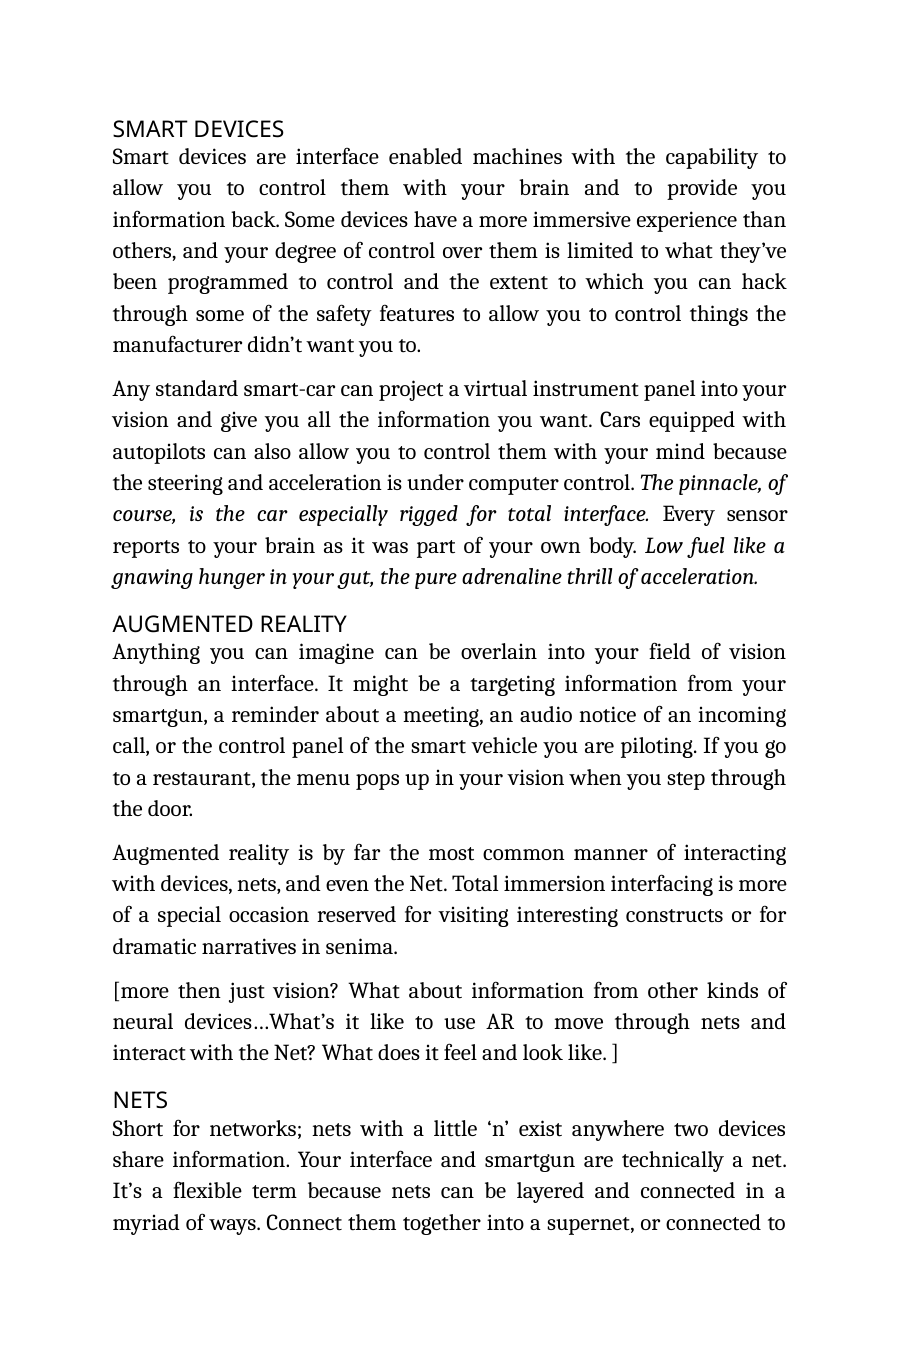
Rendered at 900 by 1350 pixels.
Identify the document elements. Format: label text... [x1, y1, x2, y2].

subtitle Smart Devices [112, 112, 787, 144]
subtitle Augmented Reality [112, 608, 787, 639]
text [more then just vision? What about information from other kinds of neural devices…What’s it like to use AR to move through nets and interact with the Net? What does it feel and look like. ] [112, 977, 787, 1067]
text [112, 1115, 787, 1236]
text Any standard smart-car can project a virtual instrument panel into your vision and give you all the information you want. Cars equipped with autopilots can also allow you to control them with your mind because the steering and acceleration is under computer control. The pinnacle, of course, is the car especially rigged for total interface. Every sensor reports to your brain as it was part of your own body. Low fuel like a gnawing hunger in your gut, the pure adrenaline thrill of acceleration. [112, 376, 787, 590]
subtitle nets [112, 1084, 787, 1115]
text Anything you can imagine can be overlain into your field of vision through an interface. It might be a targeting information from your smartgun, a reminder about a meeting, an audio notice of an incoming call, or the control panel of the smart vehicle you are piloting. If you go to a restaurant, the menu pops up in your vision when you step through the door. [112, 639, 787, 822]
text Smart devices are interface enabled machines with the capability to allow you to control them with your brain and to provide you information back. Some devices have a more immersive experience than others, and your degree of control over them is limited to what they’ve been programmed to control and the extent to which you can hack through some of the safety features to allow you to control things the manufacturer didn’t want you to. [112, 144, 787, 358]
text Augmented reality is by far the most common manner of interacting with devices, nets, and even the Net. Total immersion interfacing is more of a special occasion reserved for visiting interesting constructs or for dramatic narratives in senima. [112, 839, 787, 960]
